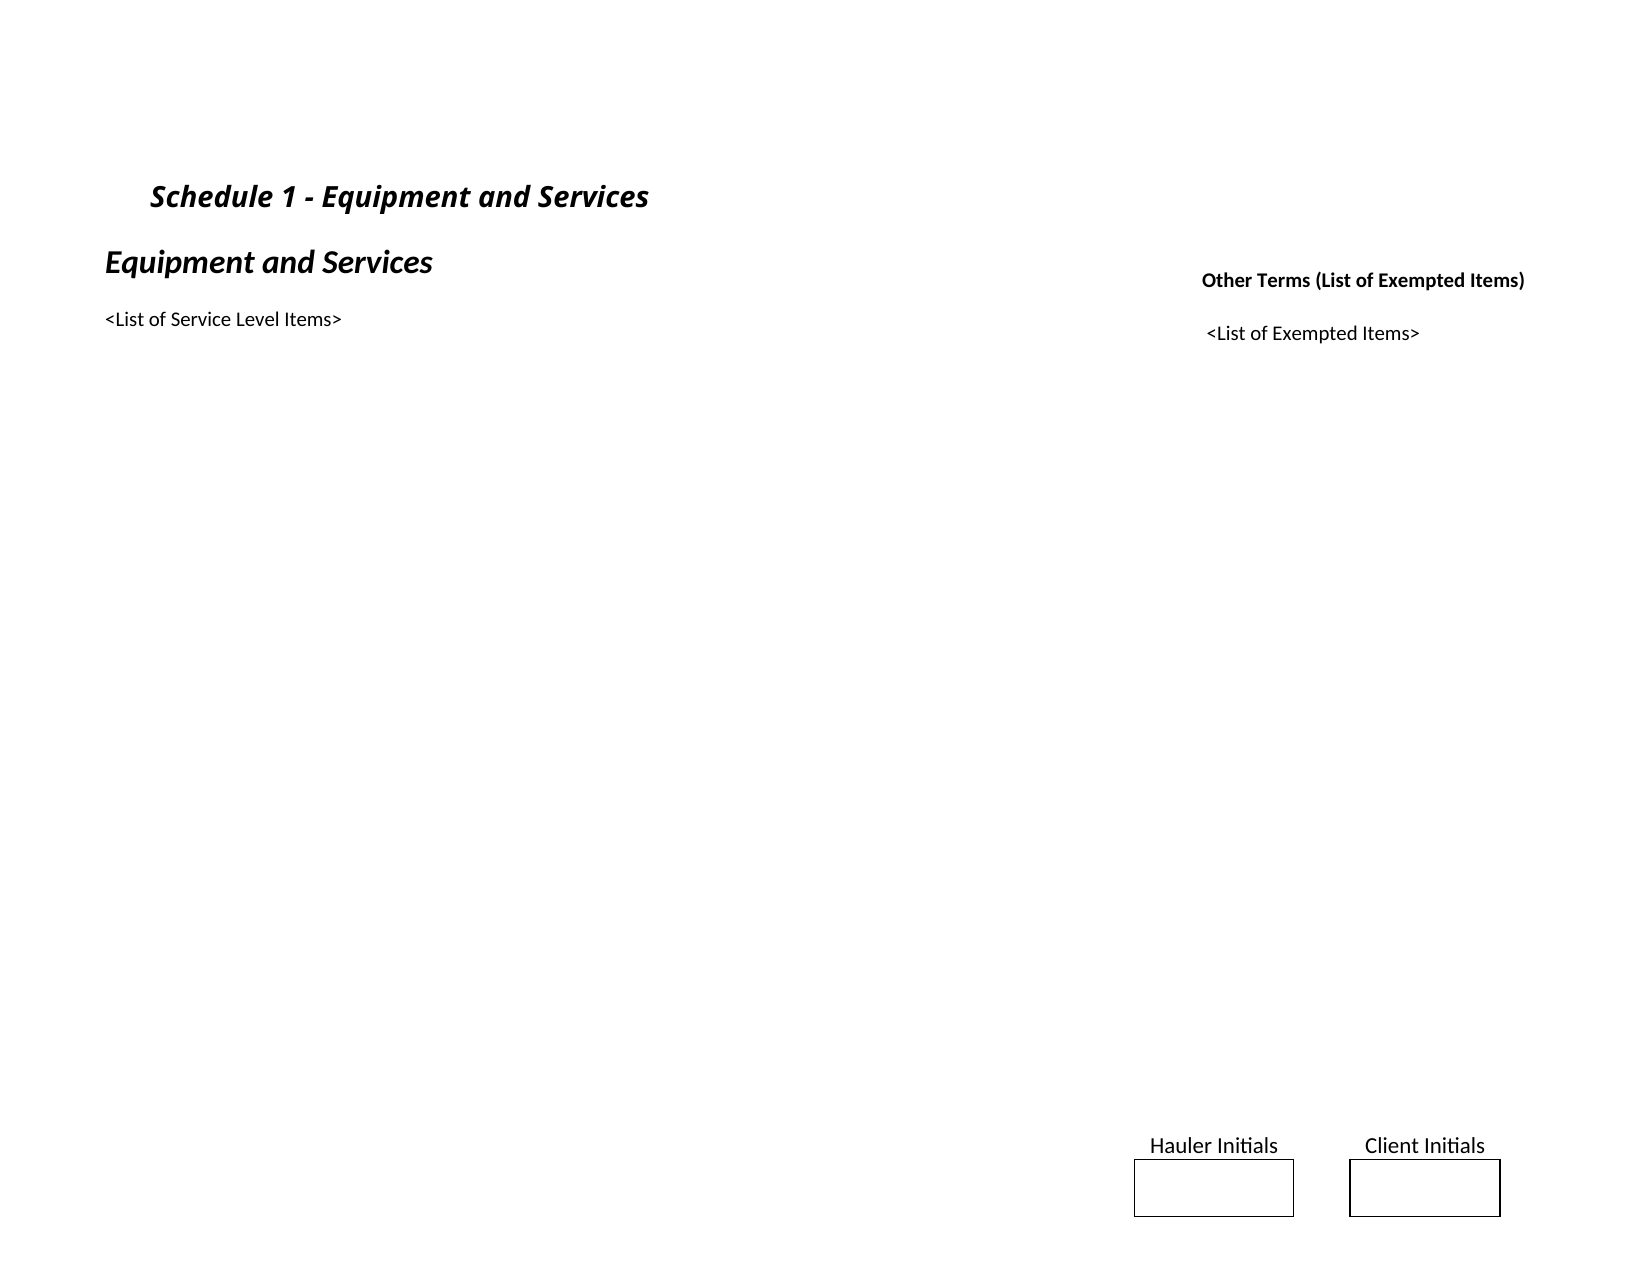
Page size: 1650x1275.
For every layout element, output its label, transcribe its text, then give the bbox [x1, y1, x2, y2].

table_header Other Terms (List of Exempted Items) [1191, 216, 1634, 292]
table_header Equipment and Services [94, 216, 1191, 292]
table_cell <List of Service Level Items> [94, 292, 1191, 346]
table_cell <List of Exempted Items> [1191, 292, 1634, 346]
text Schedule 1 - Equipment and Services [150, 176, 1500, 216]
